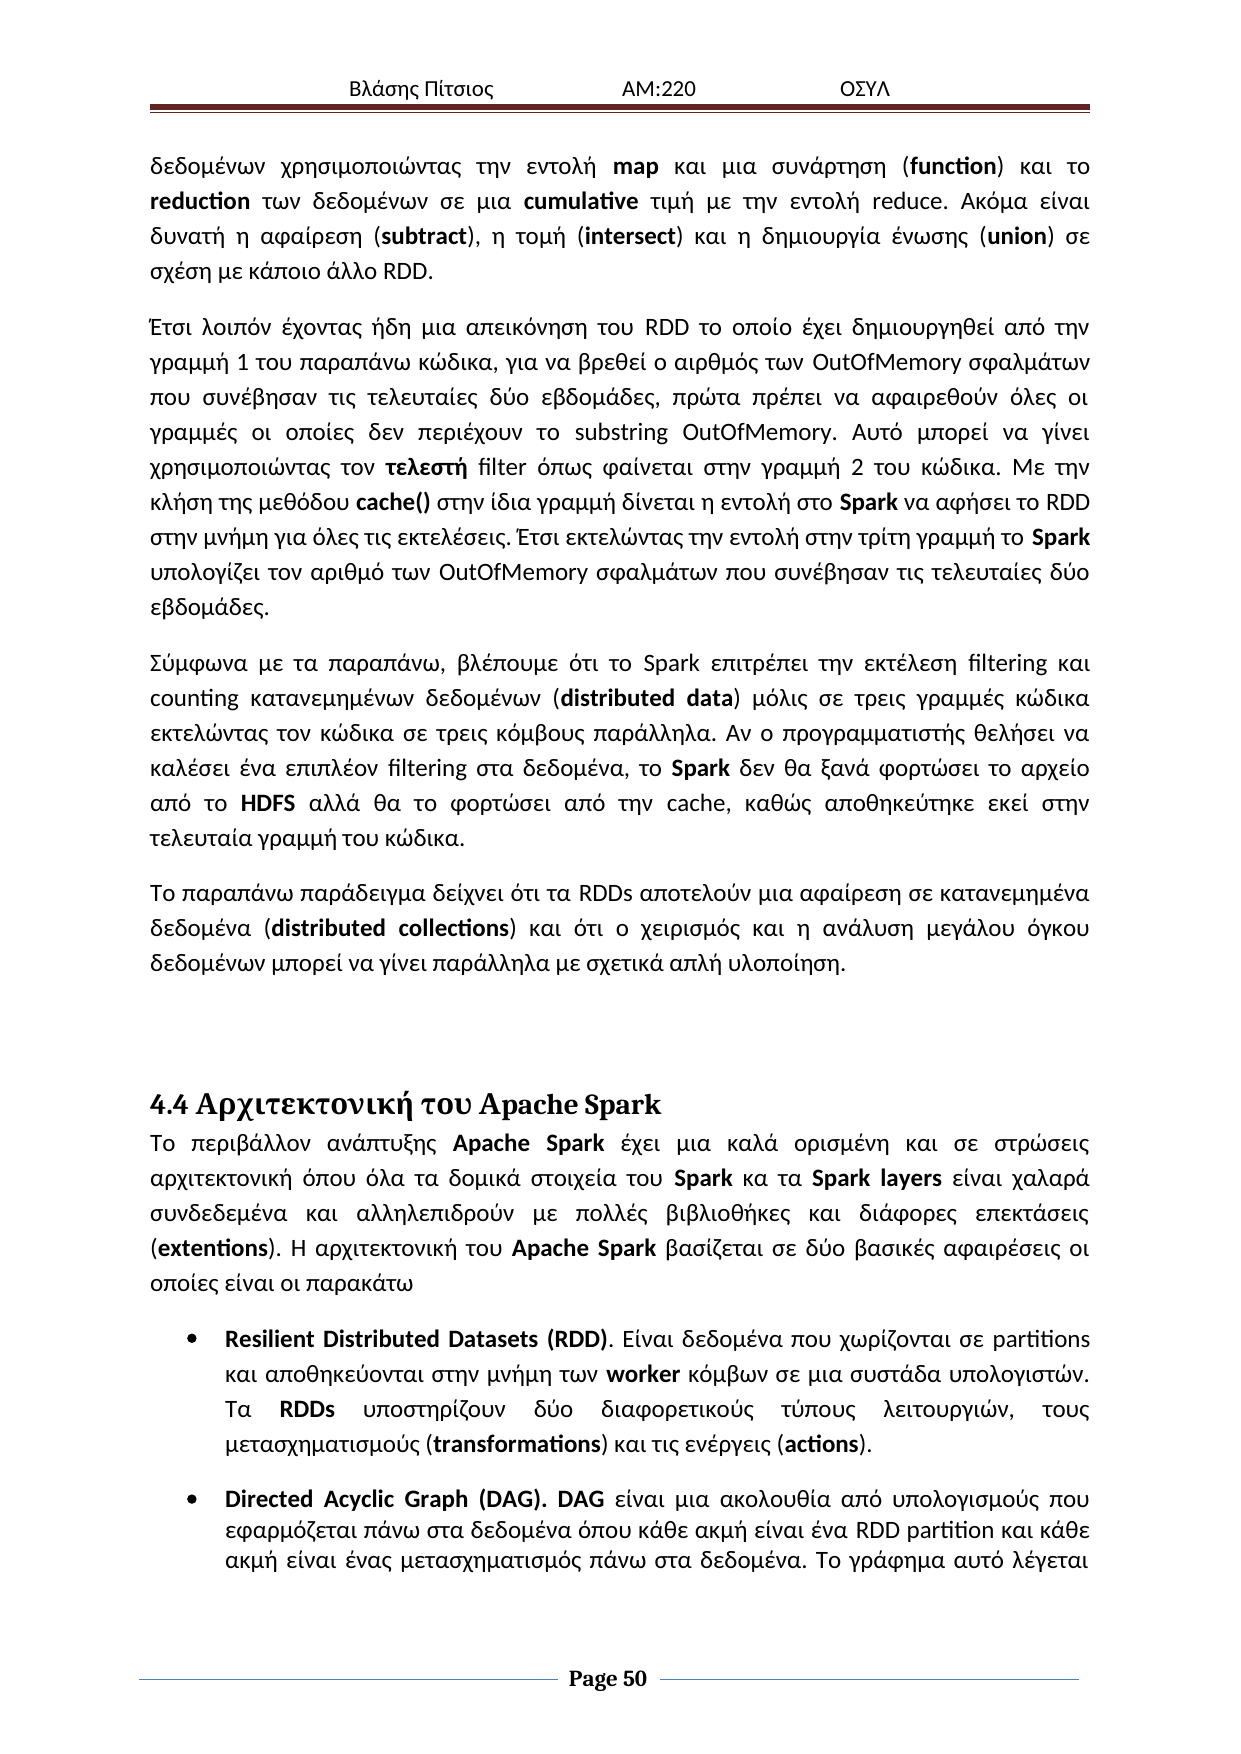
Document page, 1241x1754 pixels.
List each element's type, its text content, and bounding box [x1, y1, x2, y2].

text Σύμφωνα με τα παραπάνω, βλέπουμε ότι το Spark επιτρέπει την εκτέλεση filtering και counting κατανεμημένων δεδομένων (distributed data) μόλις σε τρεις γραμμές κώδικα εκτελώντας τον κώδικα σε τρεις κόμβους παράλληλα. Αν ο προγραμματιστής θελήσει να καλέσει ένα επιπλέον filtering στα δεδομένα, το Spark δεν θα ξανά φορτώσει το αρχείο από το HDFS αλλά θα το φορτώσει από την cache, καθώς αποθηκεύτηκε εκεί στην τελευταία γραμμή του κώδικα. [150, 647, 1090, 852]
list Resilient Distributed Datasets (RDD). Είναι δεδομένα που χωρίζονται σε partitions και αποθηκεύονται στην μνήμη των worker κόμβων σε μια συστάδα υπολογιστών. Τα RDDs υποστηρίζουν δύο διαφορετικούς τύπους λειτουργιών, τους μετασχηματισμούς (transformations) και τις ενέργεις (actions). [187, 1323, 1090, 1458]
text Το παραπάνω παράδειγμα δείχνει ότι τα RDDs αποτελούν μια αφαίρεση σε κατανεμημένα δεδομένα (distributed collections) και ότι ο χειρισμός και η ανάλυση μεγάλου όγκου δεδομένων μπορεί να γίνει παράλληλα με σχετικά απλή υλοποίηση. [150, 877, 1090, 978]
text Το περιβάλλον ανάπτυξης Apache Spark έχει μια καλά ορισμένη και σε στρώσεις αρχιτεκτονική όπου όλα τα δομικά στοιχεία του Spark κα τα Spark layers είναι χαλαρά συνδεδεμένα και αλληλεπιδρούν με πολλές βιβλιοθήκες και διάφορες επεκτάσεις (extentions). Η αρχιτεκτονική του Apache Spark βασίζεται σε δύο βασικές αφαιρέσεις οι οποίες είναι οι παρακάτω [150, 1127, 1090, 1297]
subtitle 4.4 Αρχιτεκτονική του Αpache Spark [150, 1088, 1090, 1122]
text Έτσι λοιπόν έχοντας ήδη μια απεικόνηση του RDD το οποίο έχει δημιουργηθεί από την γραμμή 1 του παραπάνω κώδικα, για να βρεθεί ο αιρθμός των OutOfMemory σφαλμάτων που συνέβησαν τις τελευταίες δύο εβδομάδες, πρώτα πρέπει να αφαιρεθούν όλες οι γραμμές οι οποίες δεν περιέχουν το substring OutOfMemory. Αυτό μπορεί να γίνει χρησιμοποιώντας τον τελεστή filter όπως φαίνεται στην γραμμή 2 του κώδικα. Με την κλήση της μεθόδου cache() στην ίδια γραμμή δίνεται η εντολή στο Spark να αφήσει το RDD στην μνήμη για όλες τις εκτελέσεις. Έτσι εκτελώντας την εντολή στην τρίτη γραμμή το Spark υπολογίζει τον αριθμό των OutOfMemory σφαλμάτων που συνέβησαν τις τελευταίες δύο εβδομάδες. [150, 311, 1090, 621]
